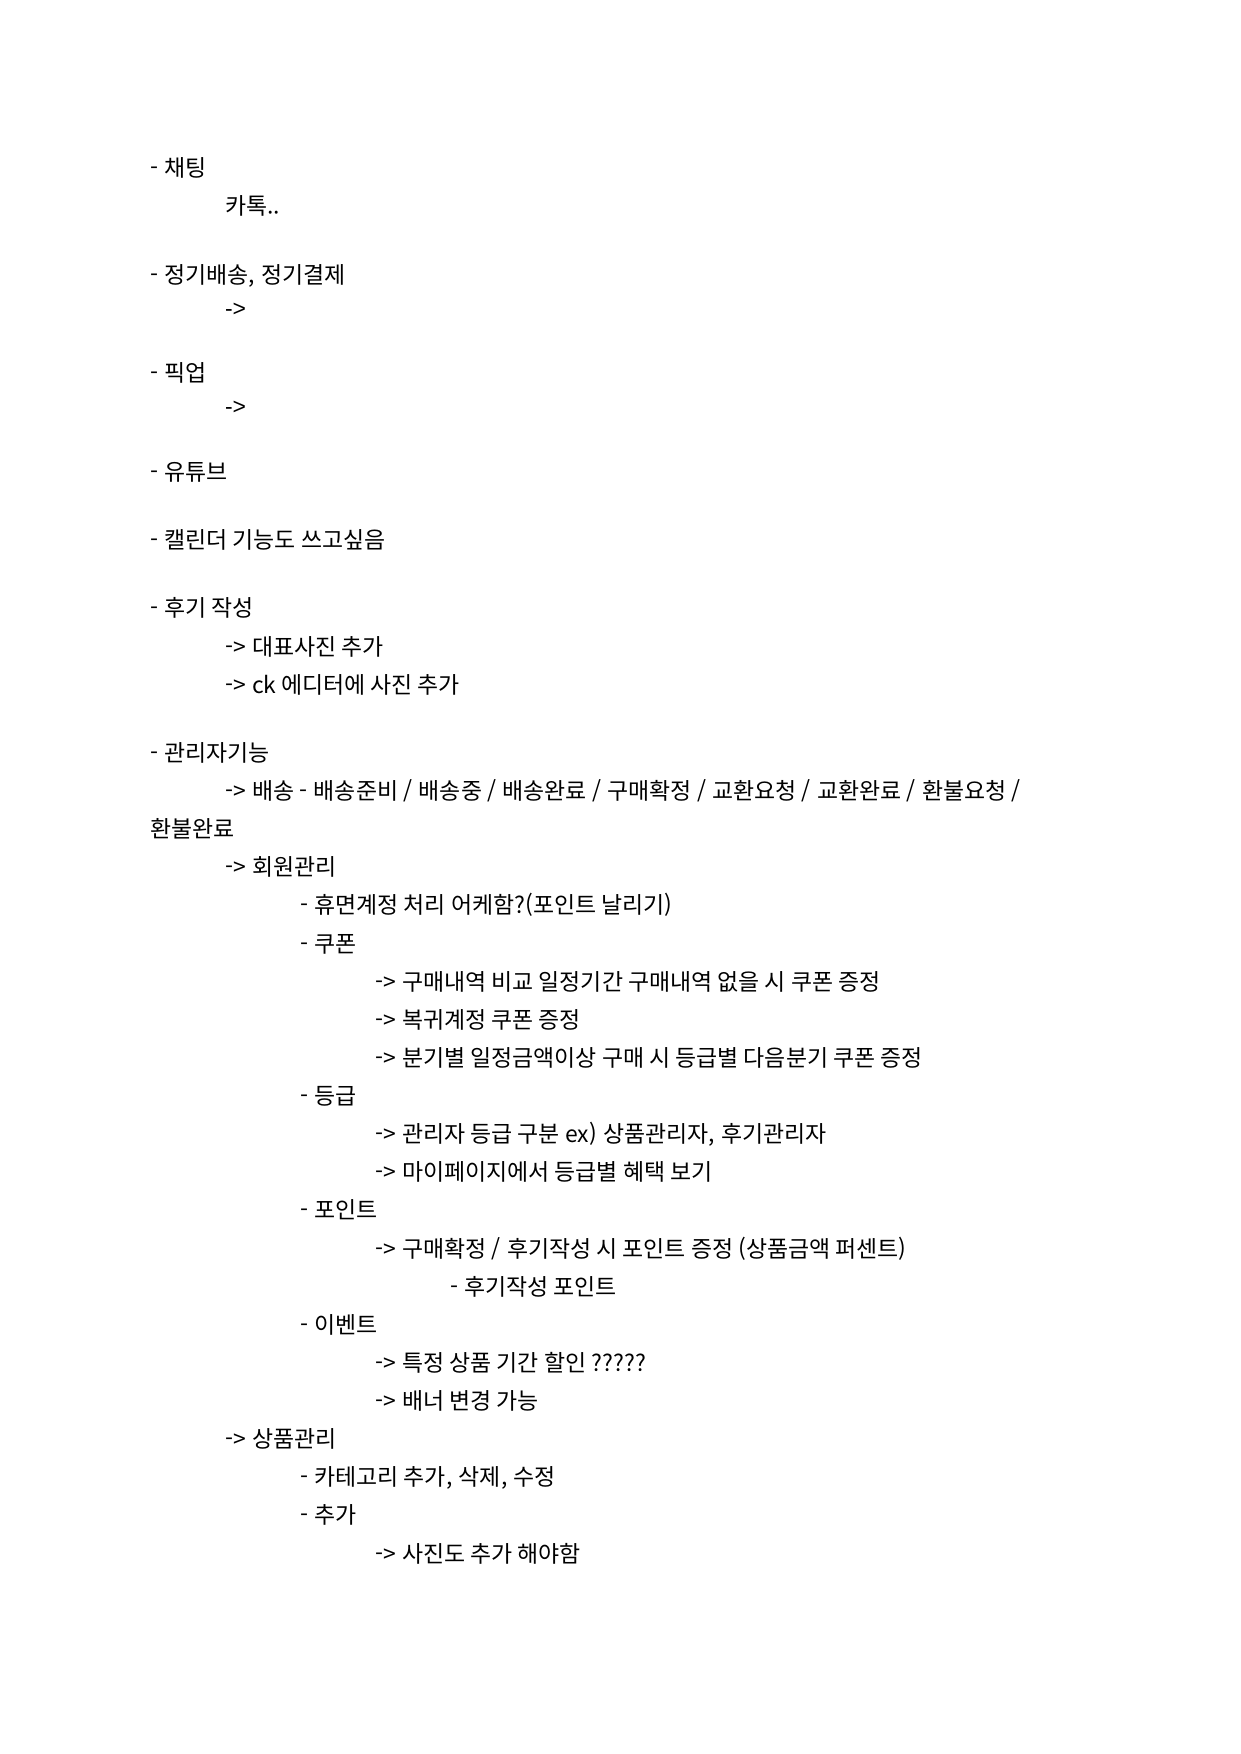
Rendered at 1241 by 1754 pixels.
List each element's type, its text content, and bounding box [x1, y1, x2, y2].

text -> 구매확정 / 후기작성 시 포인트 증정 (상품금액 퍼센트) [150, 1230, 1090, 1264]
text -> 배너 변경 가능 [150, 1383, 1090, 1416]
text -> [150, 393, 1090, 419]
text - 추가 [225, 1497, 1090, 1531]
text - 유튜브 [150, 453, 1090, 487]
text 카톡.. [150, 188, 1090, 221]
text -> [150, 294, 1090, 321]
text - 정기배송, 정기결제 [150, 256, 1090, 290]
text - 관리자기능 [150, 735, 1090, 768]
text -> 복귀계정 쿠폰 증정 [150, 1002, 1090, 1035]
text -> 구매내역 비교 일정기간 구매내역 없을 시 쿠폰 증정 [150, 963, 1090, 997]
text - 후기작성 포인트 [150, 1268, 1090, 1302]
text - 등급 [150, 1078, 1090, 1111]
text - 캘린더 기능도 쓰고싶음 [150, 522, 1090, 555]
text -> 대표사진 추가 [150, 628, 1090, 662]
text -> 분기별 일정금액이상 구매 시 등급별 다음분기 쿠폰 증정 [150, 1040, 1090, 1073]
text - 휴면계정 처리 어케함?(포인트 날리기) [150, 887, 1090, 921]
text - 포인트 [150, 1192, 1090, 1226]
text - 픽업 [150, 355, 1090, 388]
text - 이벤트 [150, 1307, 1090, 1340]
text -> 사진도 추가 해야함 [225, 1535, 1090, 1569]
text - 후기 작성 [150, 590, 1090, 623]
text -> ck에디터에 사진 추가 [150, 666, 1090, 700]
text -> 배송 - 배송준비 / 배송중 / 배송완료 / 구매확정 / 교환요청 / 교환완료 / 환불요청 / 환불완료 [150, 773, 1090, 844]
text -> 마이페이지에서 등급별 혜택 보기 [150, 1154, 1090, 1187]
text -> 관리자 등급 구분 ex) 상품관리자, 후기관리자 [150, 1116, 1090, 1149]
text -> 상품관리 [150, 1421, 1090, 1454]
text - 카테고리 추가, 삭제, 수정 [150, 1459, 1090, 1492]
text -> 특정 상품 기간 할인 ????? [150, 1345, 1090, 1378]
text - 채팅 [150, 150, 1090, 183]
text - 쿠폰 [150, 925, 1090, 959]
text -> 회원관리 [150, 849, 1090, 882]
